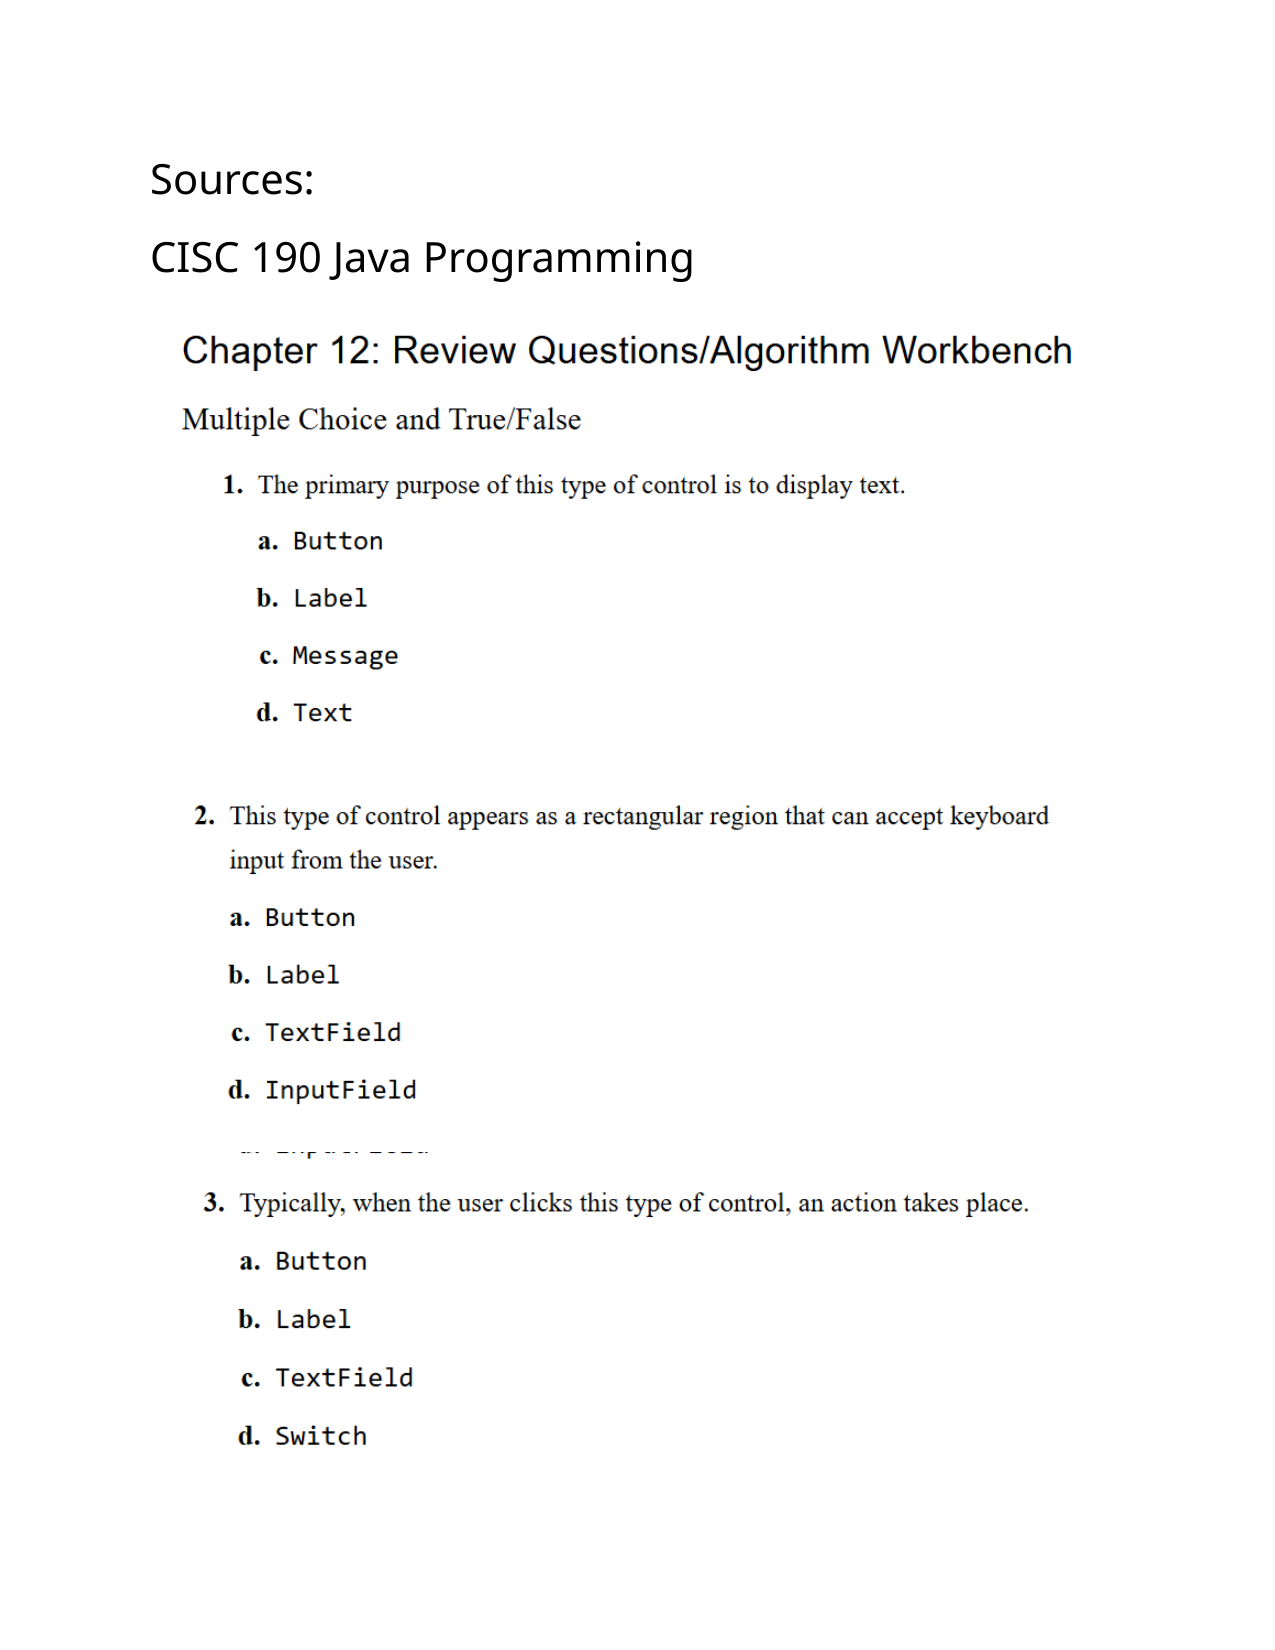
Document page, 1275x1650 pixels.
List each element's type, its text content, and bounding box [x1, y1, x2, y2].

picture [150, 1152, 1125, 1474]
text CISC 190 Java Programming [150, 228, 1125, 285]
picture [150, 769, 1125, 1134]
text Sources: [150, 150, 1125, 207]
picture [150, 305, 1125, 751]
